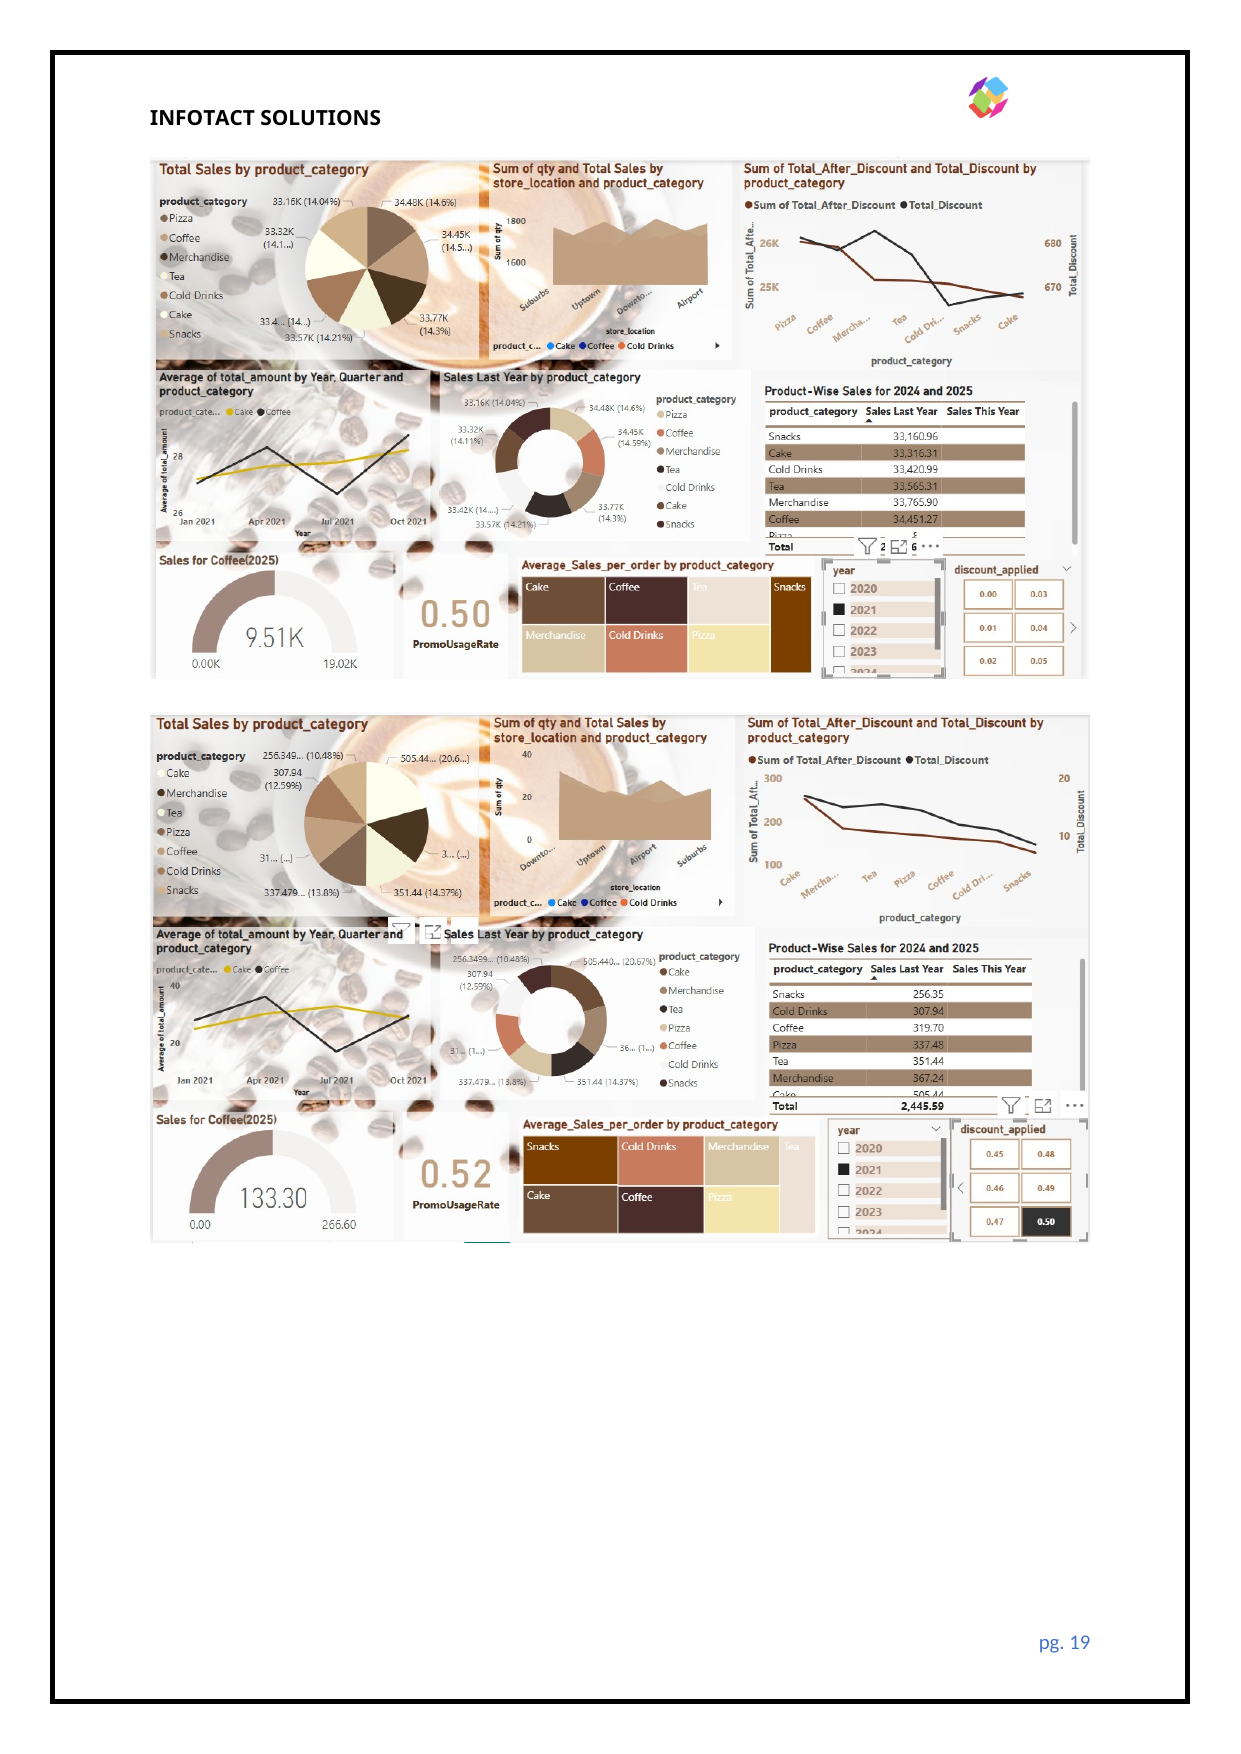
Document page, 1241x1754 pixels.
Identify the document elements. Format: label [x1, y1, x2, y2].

picture [966, 73, 1010, 126]
picture [150, 712, 1091, 1243]
picture [150, 157, 1091, 679]
